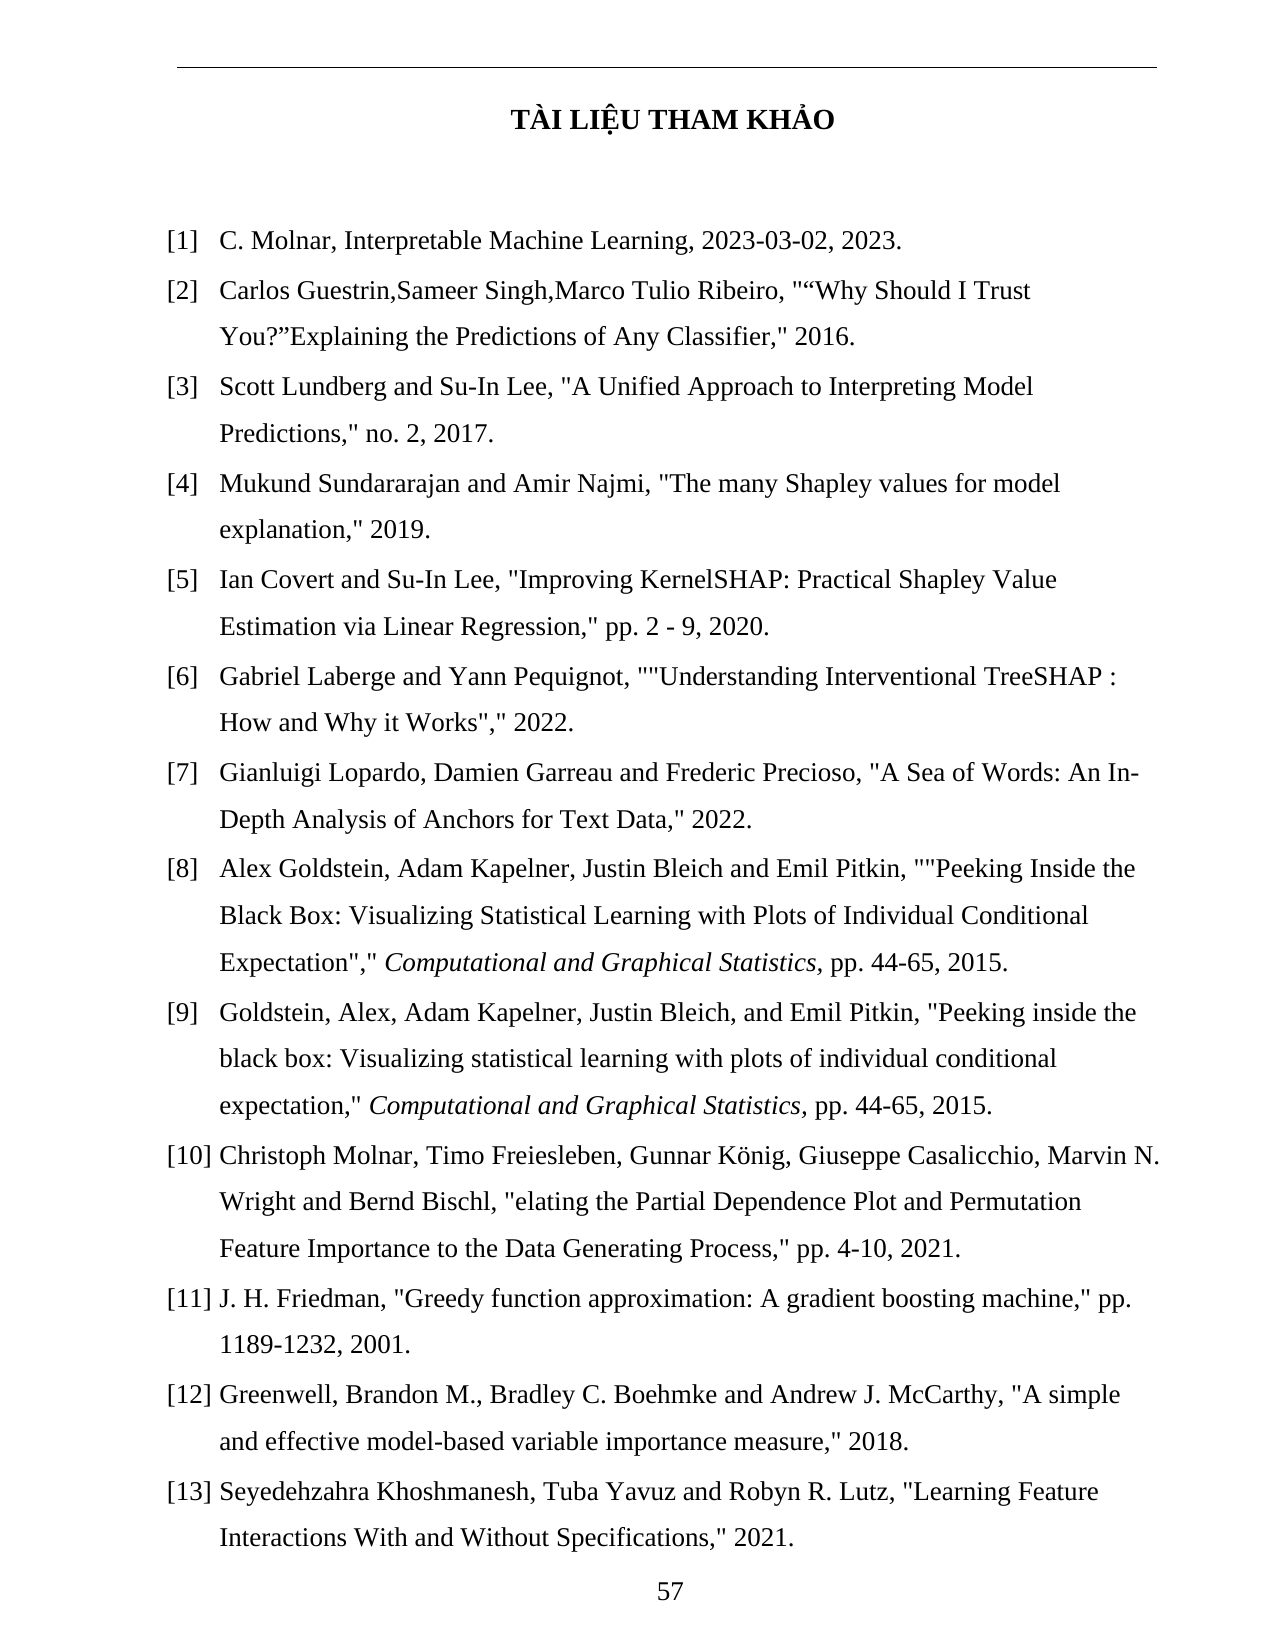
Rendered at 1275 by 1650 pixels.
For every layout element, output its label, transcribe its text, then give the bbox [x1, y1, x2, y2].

table_cell Christoph Molnar, Timo Freiesleben, Gunnar König, Giuseppe Casalicchio, Marvin N. Wright and Bernd Bischl, "elating the Partial Dependence Plot and Permutation Feature Importance to the Data Generating Process," pp. 4-10, 2021. [218, 1137, 1167, 1280]
table_cell [11] [165, 1280, 218, 1377]
table_header C. Molnar, Interpretable Machine Learning, 2023-03-02, 2023. [218, 223, 1167, 272]
table_cell [12] [165, 1377, 218, 1473]
table_cell [10] [165, 1137, 218, 1280]
table_cell Scott Lundberg and Su-In Lee, "A Unified Approach to Interpreting Model Predictions," no. 2, 2017. [218, 369, 1167, 465]
table_cell Seyedehzahra Khoshmanesh, Tuba Yavuz and Robyn R. Lutz, "Learning Feature Interactions With and Without Specifications," 2021. [218, 1473, 1167, 1570]
table_cell Greenwell, Brandon M., Bradley C. Boehmke and Andrew J. McCarthy, "A simple and effective model-based variable importance measure," 2018. [218, 1377, 1167, 1473]
table_cell [2] [165, 272, 218, 369]
table_cell [5] [165, 562, 218, 658]
table_cell Goldstein, Alex, Adam Kapelner, Justin Bleich, and Emil Pitkin, "Peeking inside the black box: Visualizing statistical learning with plots of individual conditional expectation," Computational and Graphical Statistics, pp. 44-65, 2015. [218, 994, 1167, 1137]
table_cell Carlos Guestrin,Sameer Singh,Marco Tulio Ribeiro, "“Why Should I Trust You?”Explaining the Predictions of Any Classifier," 2016. [218, 272, 1167, 369]
table_cell [4] [165, 465, 218, 562]
table_cell Gianluigi Lopardo, Damien Garreau and Frederic Precioso, "A Sea of Words: An In-Depth Analysis of Anchors for Text Data," 2022. [218, 755, 1167, 851]
table_cell Gabriel Laberge and Yann Pequignot, ""Understanding Interventional TreeSHAP : How and Why it Works"," 2022. [218, 658, 1167, 754]
table_cell [13] [165, 1473, 218, 1570]
table_header [1] [165, 223, 218, 272]
table_cell J. H. Friedman, "Greedy function approximation: A gradient boosting machine," pp. 1189-1232, 2001. [218, 1280, 1167, 1377]
table_cell Alex Goldstein, Adam Kapelner, Justin Bleich and Emil Pitkin, ""Peeking Inside the Black Box: Visualizing Statistical Learning with Plots of Individual Conditional Expectation"," Computational and Graphical Statistics, pp. 44-65, 2015. [218, 851, 1167, 994]
table_cell [8] [165, 851, 218, 994]
table_cell [9] [165, 994, 218, 1137]
table_cell Ian Covert and Su-In Lee, "Improving KernelSHAP: Practical Shapley Value Estimation via Linear Regression," pp. 2 - 9, 2020. [218, 562, 1167, 658]
subtitle TÀI LIỆU THAM KHẢO [177, 102, 1169, 136]
table_cell Mukund Sundararajan and Amir Najmi, "The many Shapley values for model explanation," 2019. [218, 465, 1167, 562]
table_cell [7] [165, 755, 218, 851]
table_cell [3] [165, 369, 218, 465]
table_cell [6] [165, 658, 218, 754]
